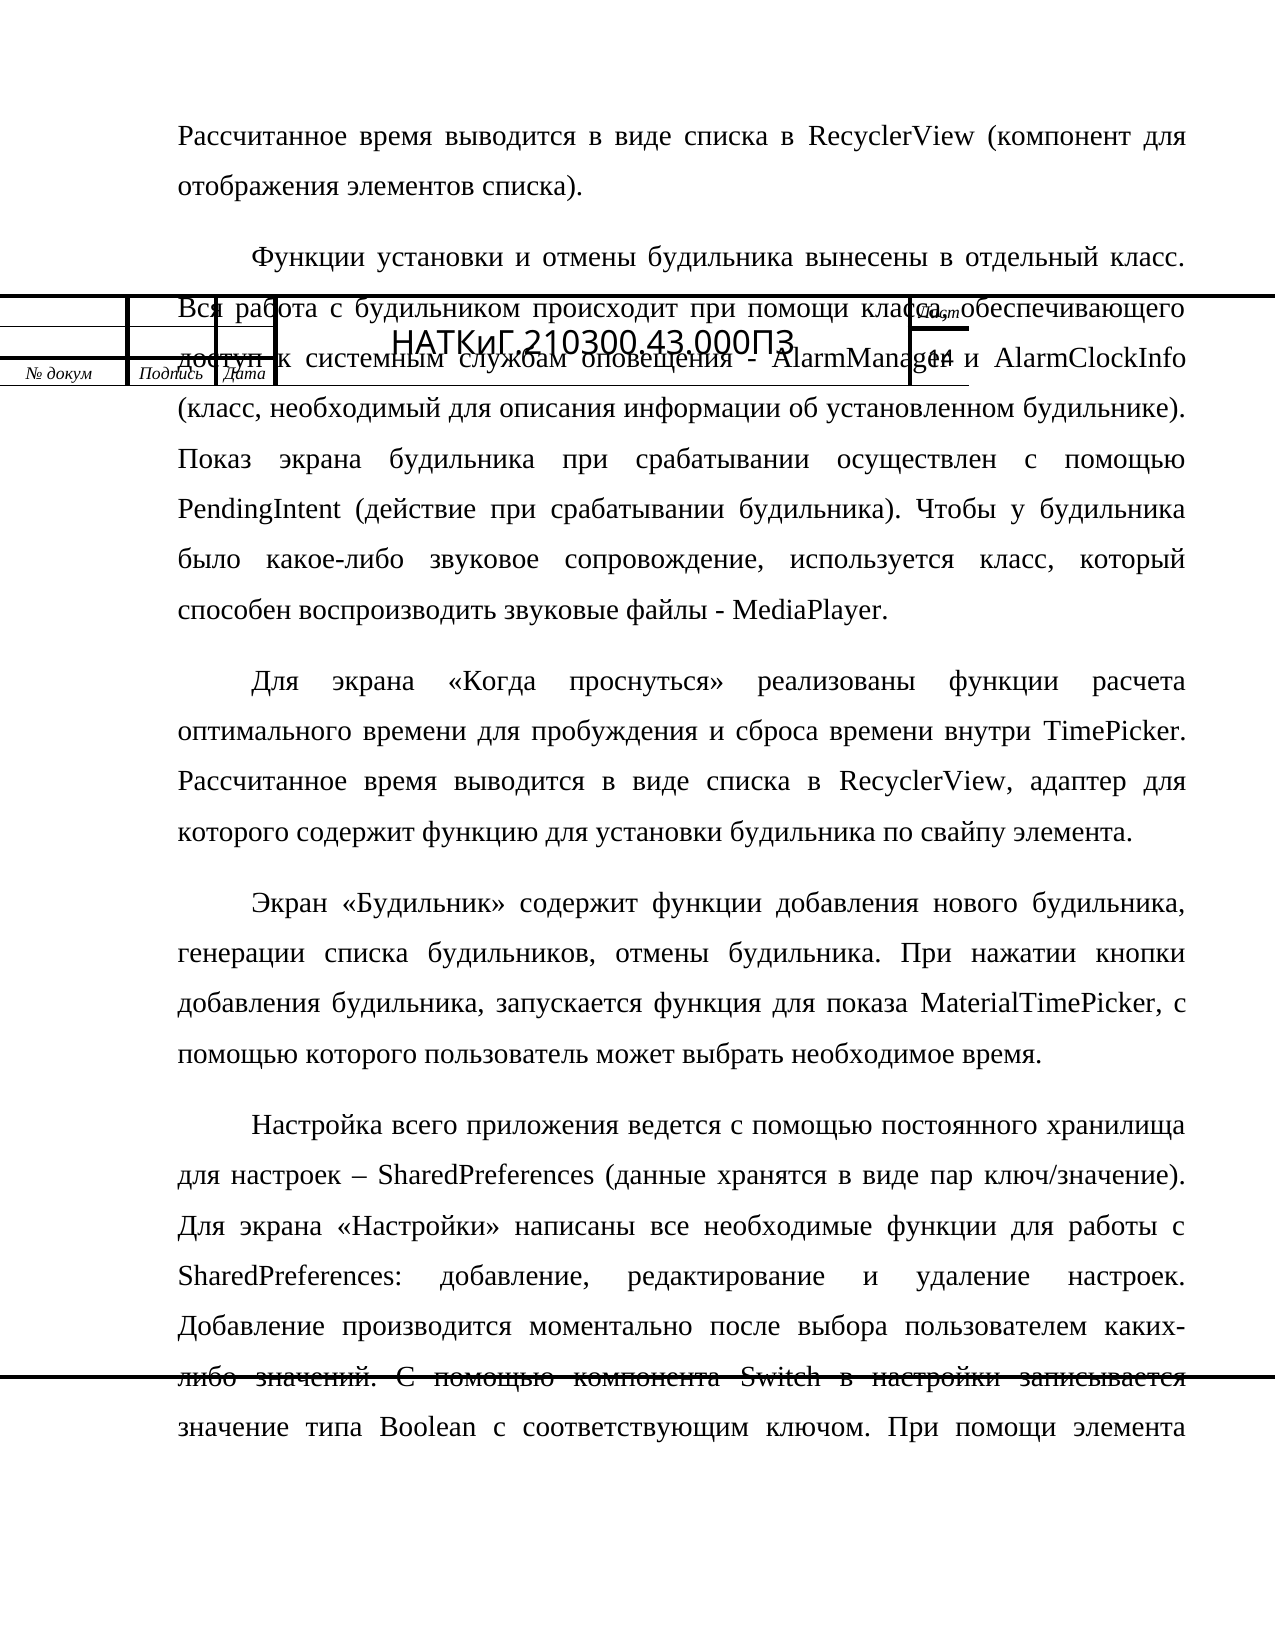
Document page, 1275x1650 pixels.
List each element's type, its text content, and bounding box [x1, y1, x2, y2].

text Для экрана «Когда проснуться» реализованы функции расчета оптимального времени для пробуждения и сброса времени внутри TimePicker. Рассчитанное время выводится в виде списка в RecyclerView, адаптер для которого содержит функцию для установки будильника по свайпу элемента. [177, 663, 1186, 847]
text Функции установки и отмены будильника вынесены в отдельный класс. Вся работа с будильником происходит при помощи класса, обеспечивающего доступ к системным службам оповещения - AlarmManager и AlarmClockInfo (класс, необходимый для описания информации об установленном будильнике). Показ экрана будильника при срабатывании осуществлен с помощью PendingIntent (действие при срабатывании будильника). Чтобы у будильника было какое-либо звуковое сопровождение, используется класс, который способен воспроизводить звуковые файлы - MediaPlayer. [177, 239, 1186, 625]
text Экран «Будильник» содержит функции добавления нового будильника, генерации списка будильников, отмены будильника. При нажатии кнопки добавления будильника, запускается функция для показа MaterialTimePicker, с помощью которого пользователь может выбрать необходимое время. [177, 885, 1186, 1069]
